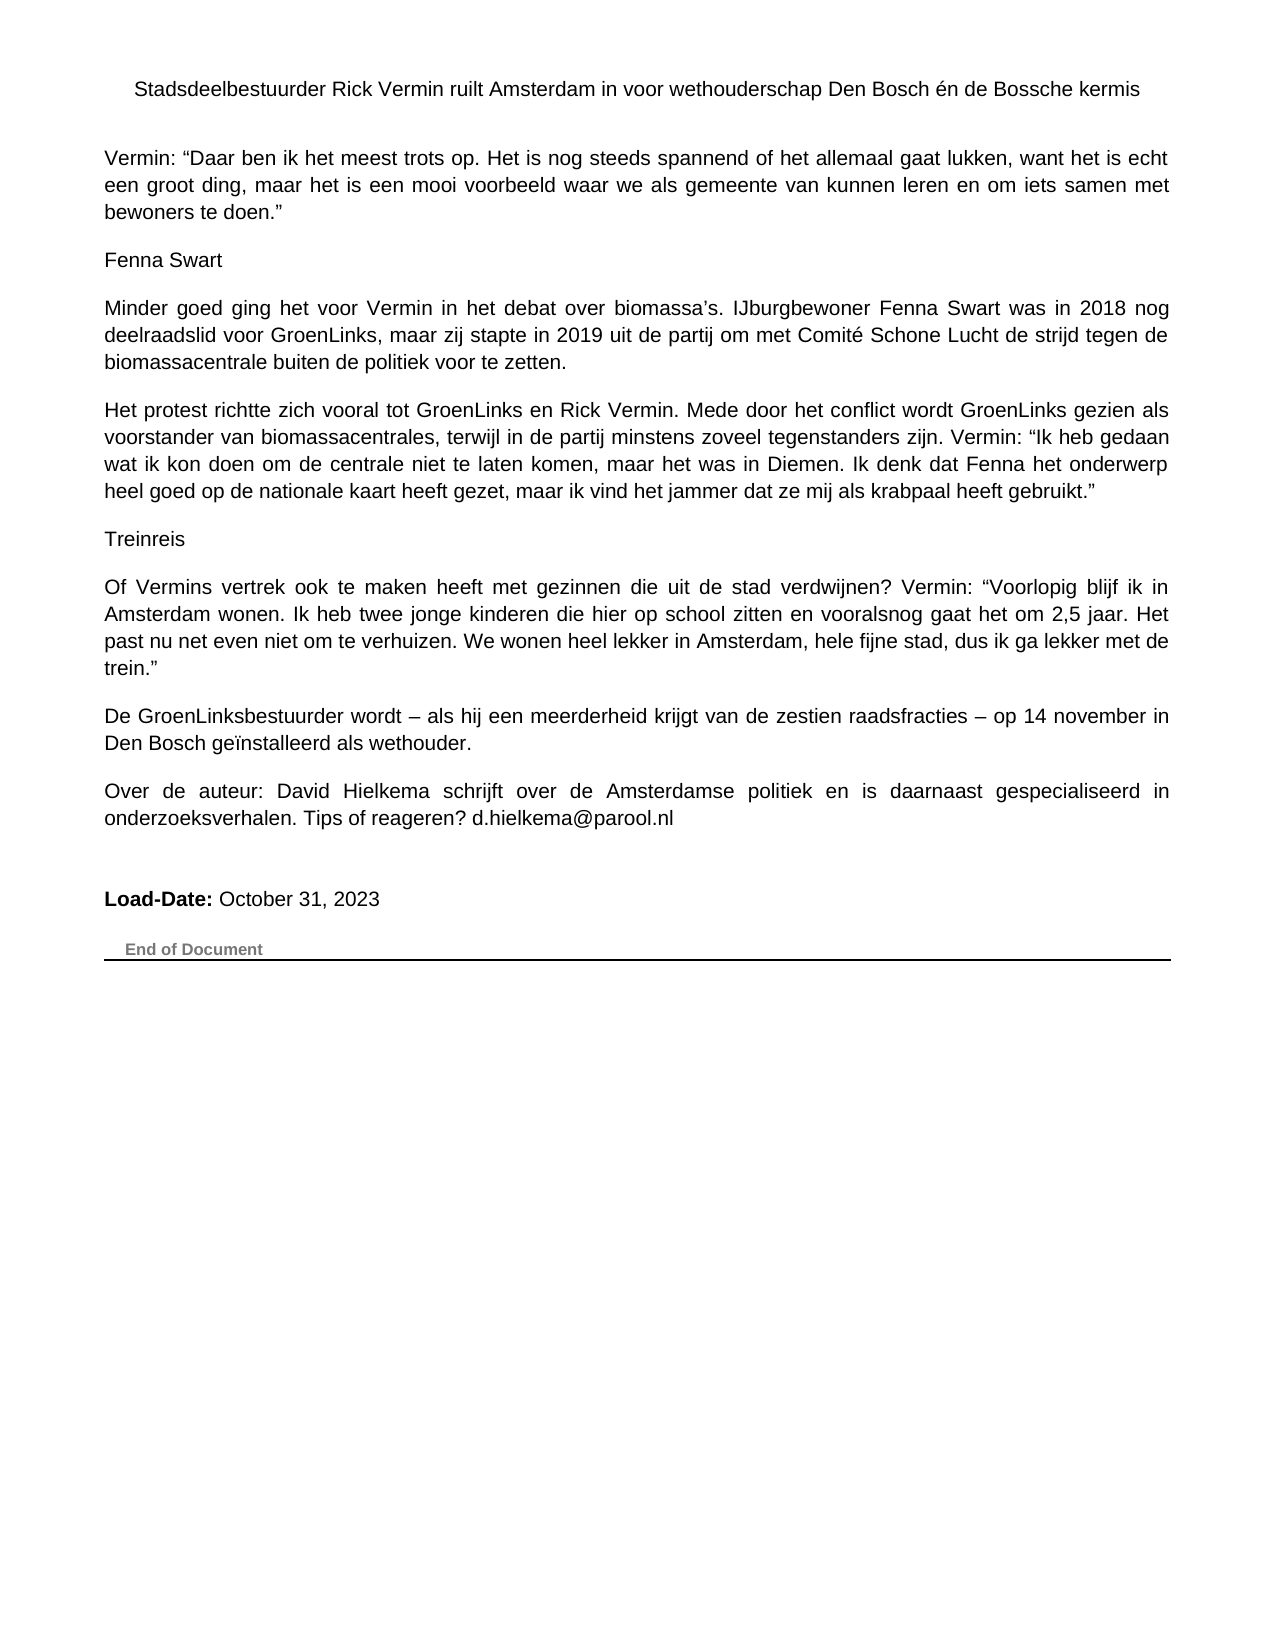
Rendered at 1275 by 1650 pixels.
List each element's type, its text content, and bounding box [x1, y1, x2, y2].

text Vermin: “Daar ben ik het meest trots op. Het is nog steeds spannend of het allemaal gaat lukken, want het is echt een groot ding, maar het is een mooi voorbeeld waar we als gemeente van kunnen leren en om iets samen met bewoners te doen.” [104, 142, 1171, 223]
text Fenna Swart [104, 244, 1171, 271]
text Treinreis [104, 523, 1171, 551]
text Over de auteur: David Hielkema schrijft over de Amsterdamse politiek en is daarnaast gespecialiseerd in onderzoeksverhalen. Tips of reageren? d.hielkema@parool.nl [104, 776, 1171, 830]
text De GroenLinksbestuurder wordt – als hij een meerderheid krijgt van de zestien raadsfracties – op 14 november in Den Bosch geïnstalleerd als wethouder. [104, 701, 1171, 755]
text Het protest richtte zich vooral tot GroenLinks en Rick Vermin. Mede door het conflict wordt GroenLinks gezien als voorstander van biomassacentrales, terwijl in de partij minstens zoveel tegenstanders zijn. Vermin: “Ik heb gedaan wat ik kon doen om de centrale niet te laten komen, maar het was in Diemen. Ik denk dat Fenna het onderwerp heel goed op de nationale kaart heeft gezet, maar ik vind het jammer dat ze mij als krabpaal heeft gebruikt.” [104, 394, 1171, 503]
text End of Document [125, 939, 1171, 958]
text Of Vermins vertrek ook te maken heeft met gezinnen die uit de stad verdwijnen? Vermin: “Voorlopig blijf ik in Amsterdam wonen. Ik heb twee jonge kinderen die hier op school zitten en vooralsnog gaat het om 2,5 jaar. Het past nu net even niet om te verhuizen. We wonen heel lekker in Amsterdam, hele fijne stad, dus ik ga lekker met de trein.” [104, 571, 1171, 680]
text Minder goed ging het voor Vermin in het debat over biomassa’s. IJburgbewoner Fenna Swart was in 2018 nog deelraadslid voor GroenLinks, maar zij stapte in 2019 uit de partij om met Comité Schone Lucht de strijd tegen de biomassacentrale buiten de politiek voor te zetten. [104, 292, 1171, 373]
text Load-Date: October 31, 2023 [104, 855, 1171, 911]
